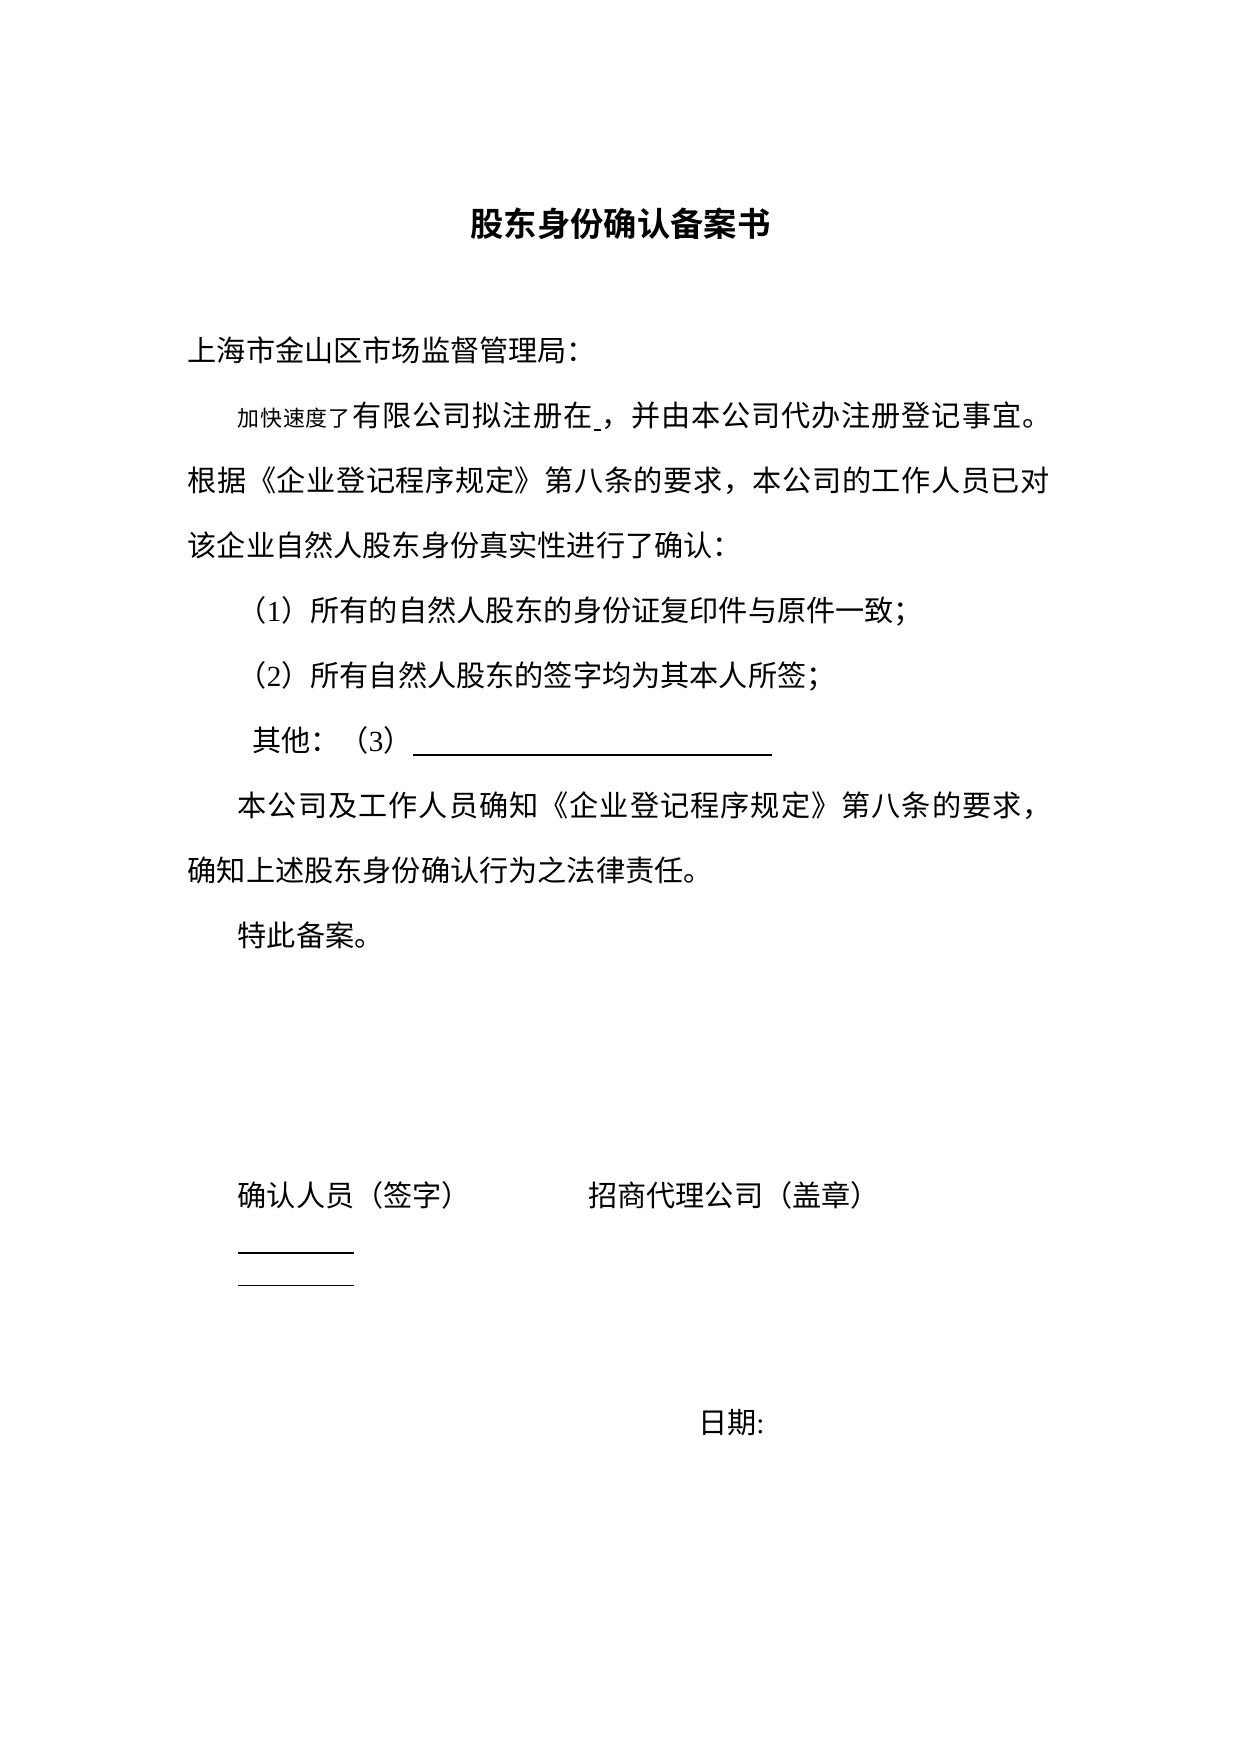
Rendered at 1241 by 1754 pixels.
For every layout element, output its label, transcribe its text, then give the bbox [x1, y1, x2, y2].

text 日期: [187, 1389, 1053, 1454]
text （2）所有自然人股东的签字均为其本人所签； [187, 641, 1053, 706]
text 加快速度了 有限公司拟注册在 ，并由本公司代办注册登记事宜。根据《企业登记程序规定》第八条的要求，本公司的工作人员已对该企业自然人股东身份真实性进行了确认： [187, 381, 1053, 576]
text 特此备案。 [187, 901, 1053, 966]
text 其他：（3） [187, 706, 1053, 771]
text 确认人员（签字） 招商代理公司（盖章） [187, 1161, 1053, 1226]
text 上海市金山区市场监督管理局： [187, 316, 1053, 381]
text （1）所有的自然人股东的身份证复印件与原件一致； [187, 576, 1053, 641]
subtitle 股东身份确认备案书 [187, 189, 1053, 254]
text 本公司及工作人员确知《企业登记程序规定》第八条的要求，确知上述股东身份确认行为之法律责任。 [187, 771, 1053, 901]
